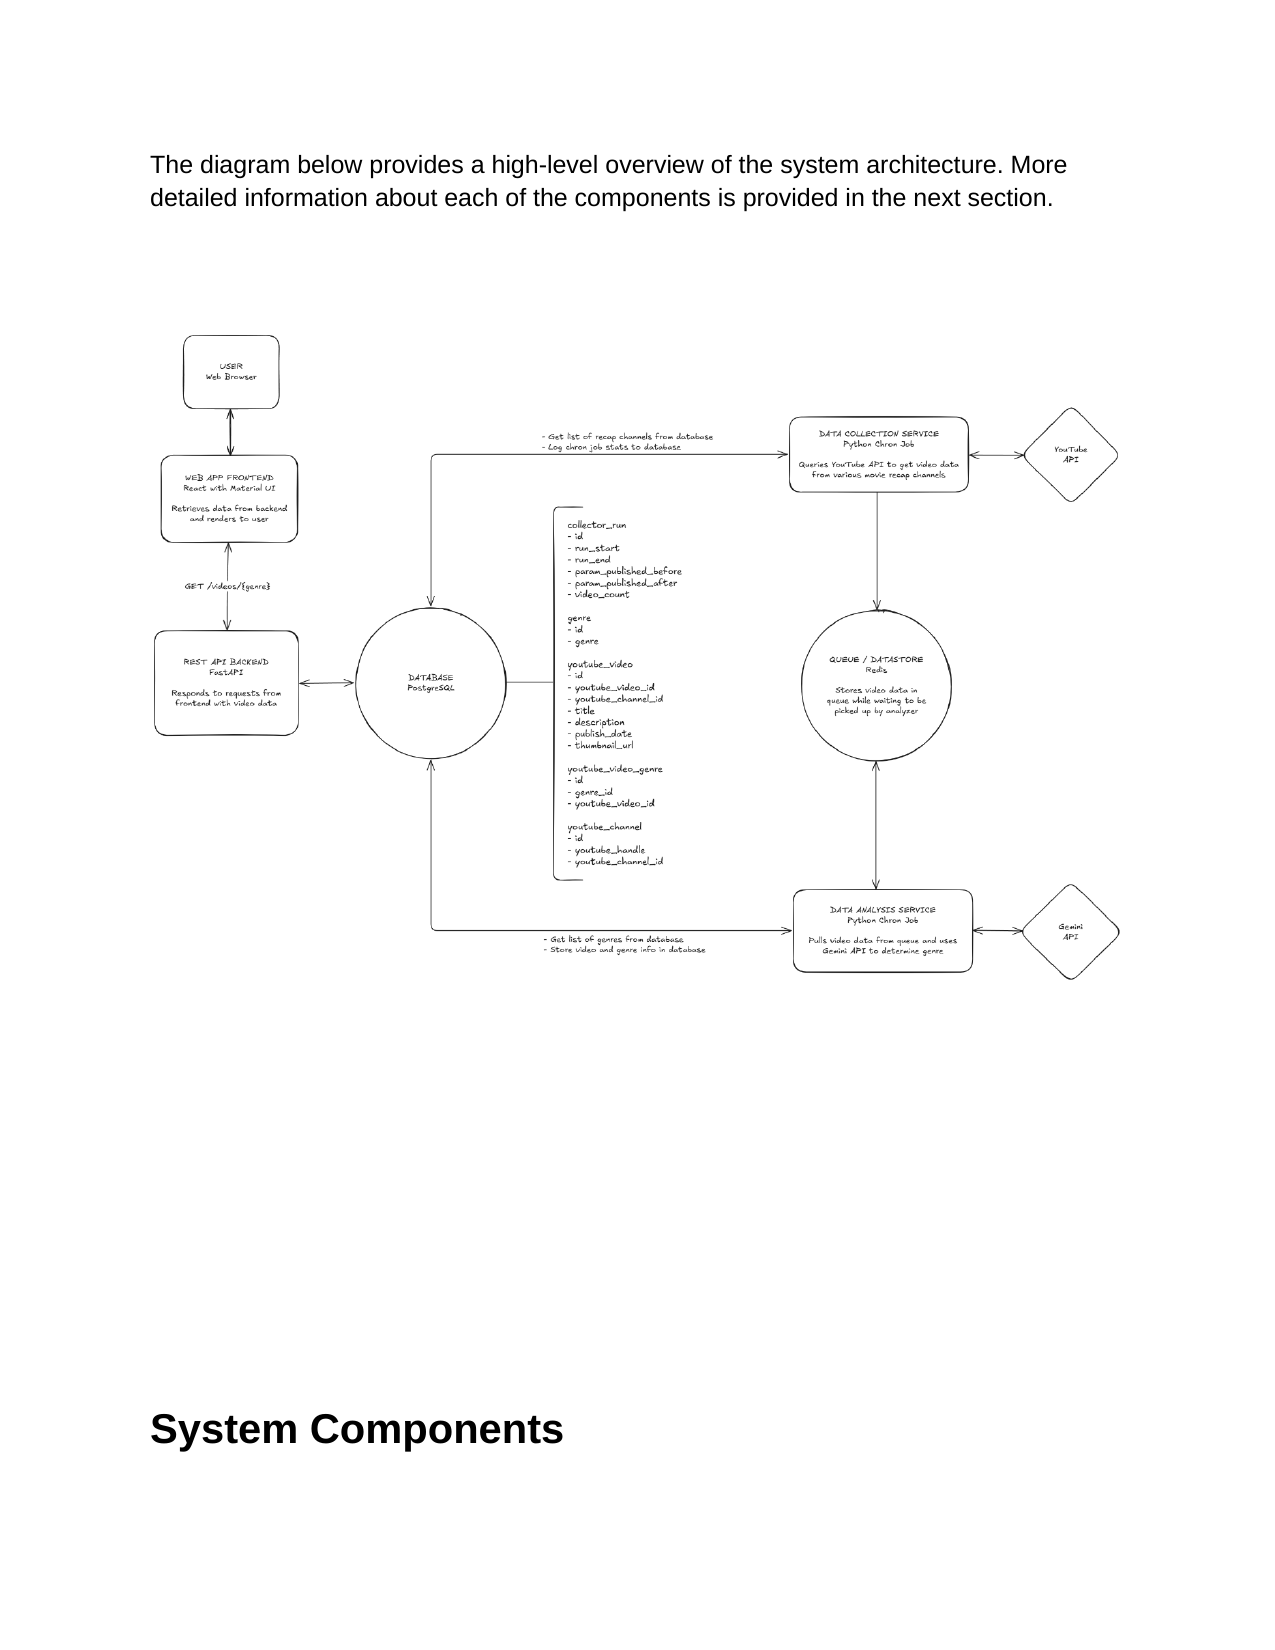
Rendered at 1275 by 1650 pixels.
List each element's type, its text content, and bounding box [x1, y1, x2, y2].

text The diagram below provides a high-level overview of the system architecture. More detailed information about each of the components is provided in the next section. [150, 150, 1125, 212]
text System Components [150, 1404, 1125, 1452]
picture [150, 332, 1125, 986]
